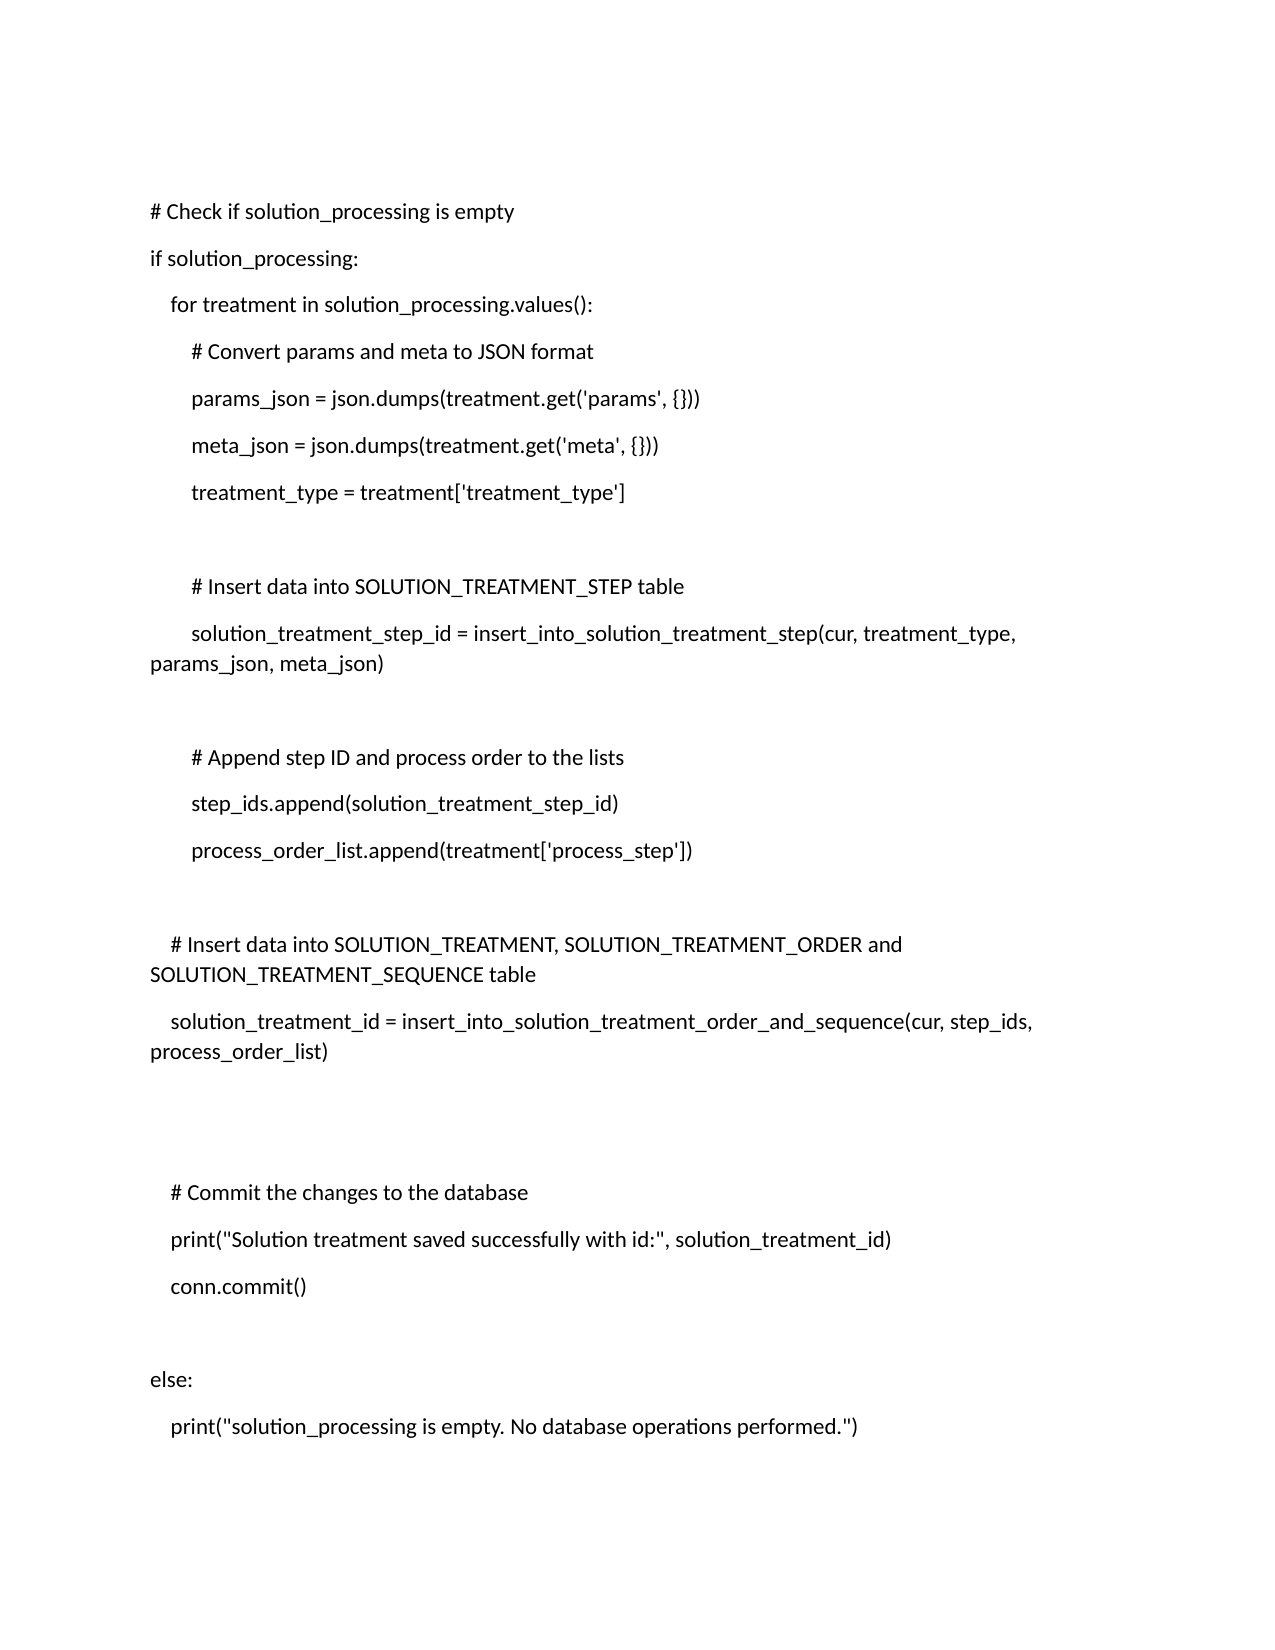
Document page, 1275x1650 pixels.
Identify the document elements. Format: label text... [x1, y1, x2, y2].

text # Commit the changes to the database [150, 1178, 1125, 1206]
text print("Solution treatment saved successfully with id:", solution_treatment_id) [150, 1225, 1125, 1253]
text if solution_processing: [150, 244, 1125, 272]
text else: [150, 1366, 1125, 1394]
text solution_treatment_id = insert_into_solution_treatment_order_and_sequence(cur, step_ids, process_order_list) [150, 1007, 1125, 1066]
text process_order_list.append(treatment['process_step']) [150, 836, 1125, 864]
text solution_treatment_step_id = insert_into_solution_treatment_step(cur, treatment_type, params_json, meta_json) [150, 619, 1125, 677]
text # Insert data into SOLUTION_TREATMENT_STEP table [150, 572, 1125, 600]
text params_json = json.dumps(treatment.get('params', {})) [150, 384, 1125, 412]
text treatment_type = treatment['treatment_type'] [150, 478, 1125, 506]
text # Insert data into SOLUTION_TREATMENT, SOLUTION_TREATMENT_ORDER and SOLUTION_TREATMENT_SEQUENCE table [150, 930, 1125, 988]
text meta_json = json.dumps(treatment.get('meta', {})) [150, 431, 1125, 459]
text print("solution_processing is empty. No database operations performed.") [150, 1412, 1125, 1441]
text conn.commit() [150, 1272, 1125, 1300]
text # Check if solution_processing is empty [150, 197, 1125, 225]
text for treatment in solution_processing.values(): [150, 291, 1125, 319]
text # Convert params and meta to JSON format [150, 337, 1125, 366]
text step_ids.append(solution_treatment_step_id) [150, 789, 1125, 818]
text # Append step ID and process order to the lists [150, 743, 1125, 771]
